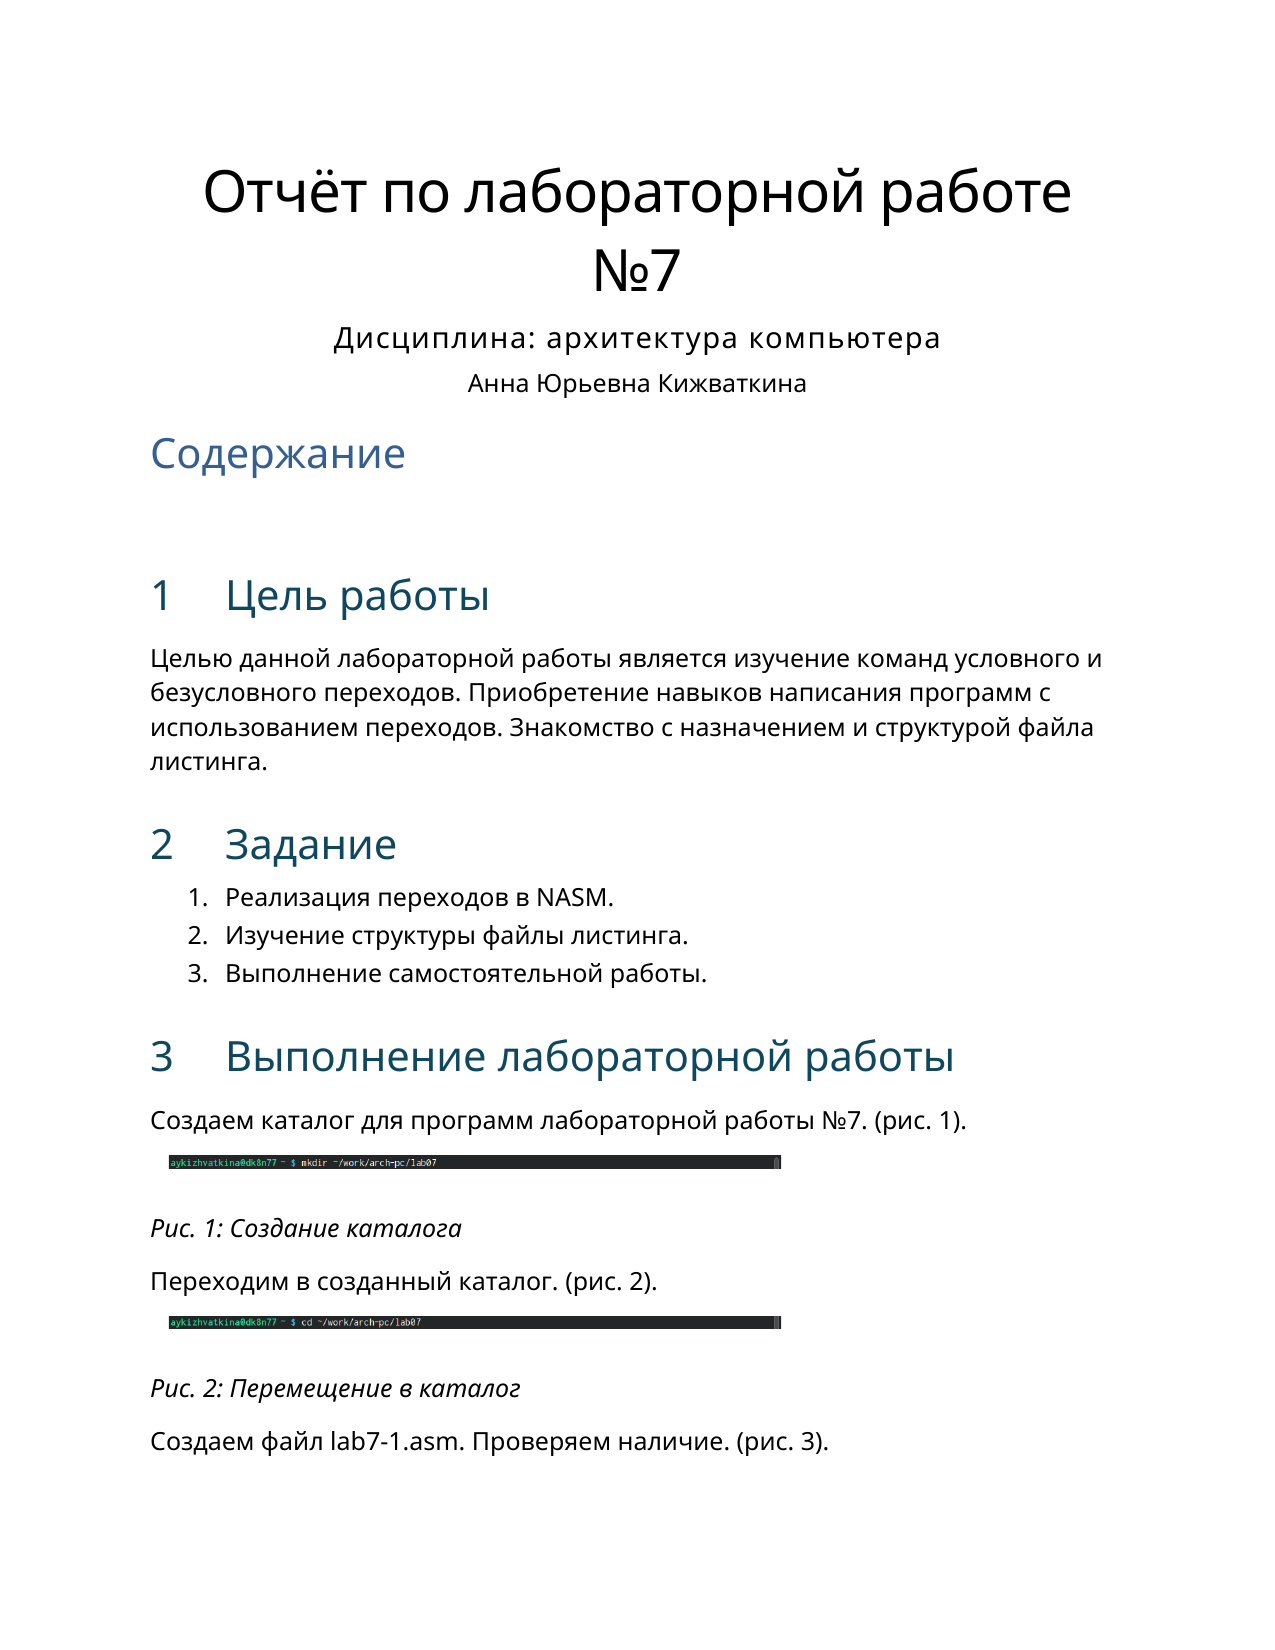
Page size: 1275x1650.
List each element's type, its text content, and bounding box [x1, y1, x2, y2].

title Отчёт по лабораторной работе №7 [150, 150, 1125, 309]
list Реализация переходов в NASM. [187, 880, 1125, 914]
picture [168, 1155, 782, 1169]
list Выполнение самостоятельной работы. [187, 956, 1125, 989]
subtitle Дисциплина: архитектура компьютера [150, 317, 1125, 357]
text Переходим в созданный каталог. (рис. 2). [150, 1263, 1125, 1297]
subtitle 2 Задание [150, 815, 1125, 872]
text Рис. 2: Перемещение в каталог [150, 1371, 1125, 1405]
subtitle 1 Цель работы [150, 566, 1125, 622]
text Целью данной лабораторной работы является изучение команд условного и безусловного переходов. Приобретение навыков написания программ с использованием переходов. Знакомство с назначением и структурой файла листинга. [150, 641, 1125, 777]
subtitle 3 Выполнение лабораторной работы [150, 1027, 1125, 1084]
list Изучение структуры файлы листинга. [187, 918, 1125, 952]
text Рис. 1: Создание каталога [150, 1210, 1125, 1244]
text Создаем каталог для программ лабораторной работы №7. (рис. 1). [150, 1103, 1125, 1137]
text Анна Юрьевна Кижваткина [150, 365, 1125, 399]
picture [168, 1316, 782, 1329]
text Создаем файл lab7-1.asm. Проверяем наличие. (рис. 3). [150, 1424, 1125, 1458]
